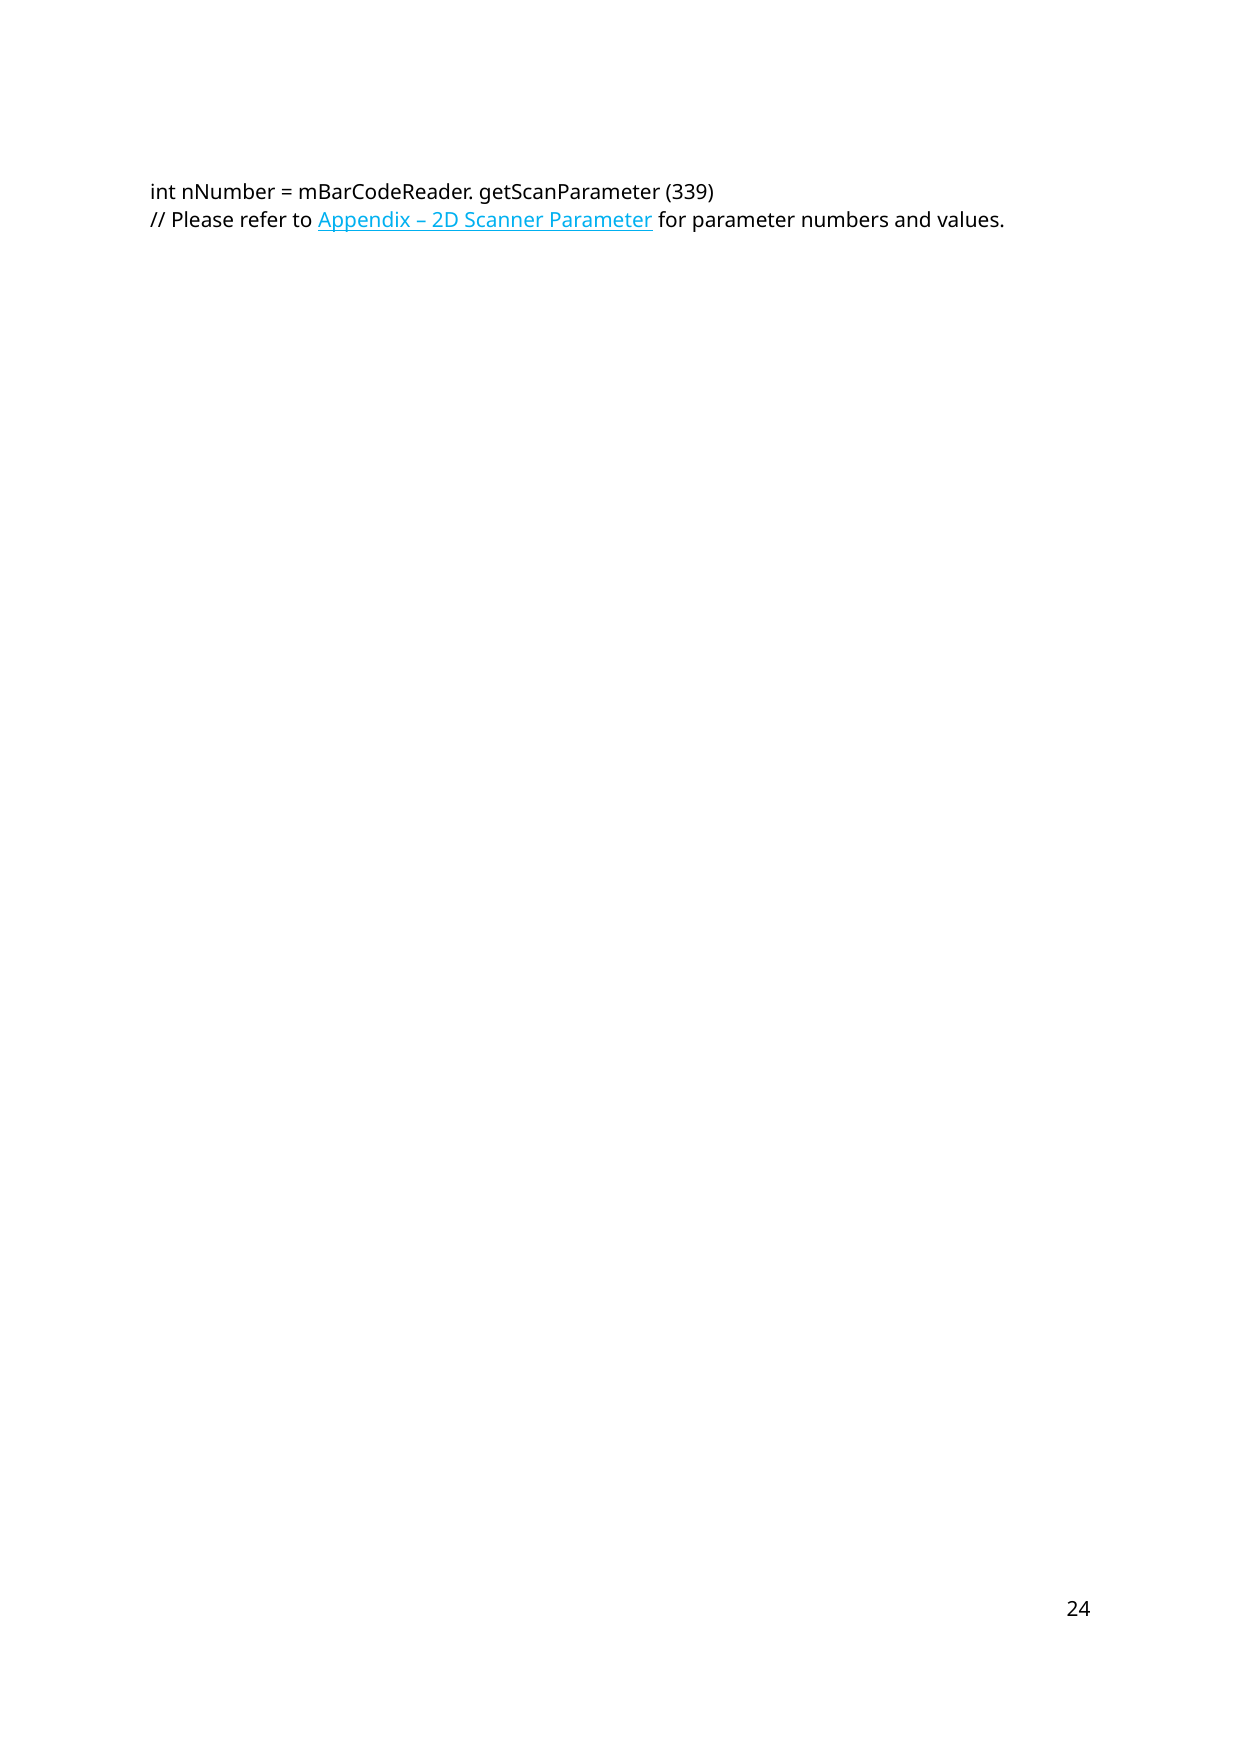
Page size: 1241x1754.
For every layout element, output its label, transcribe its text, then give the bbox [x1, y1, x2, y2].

text // Please refer to Appendix – 2D Scanner Parameter for parameter numbers and values. [150, 206, 1090, 234]
text int nNumber = mBarCodeReader. getScanParameter (339) [150, 177, 1090, 206]
